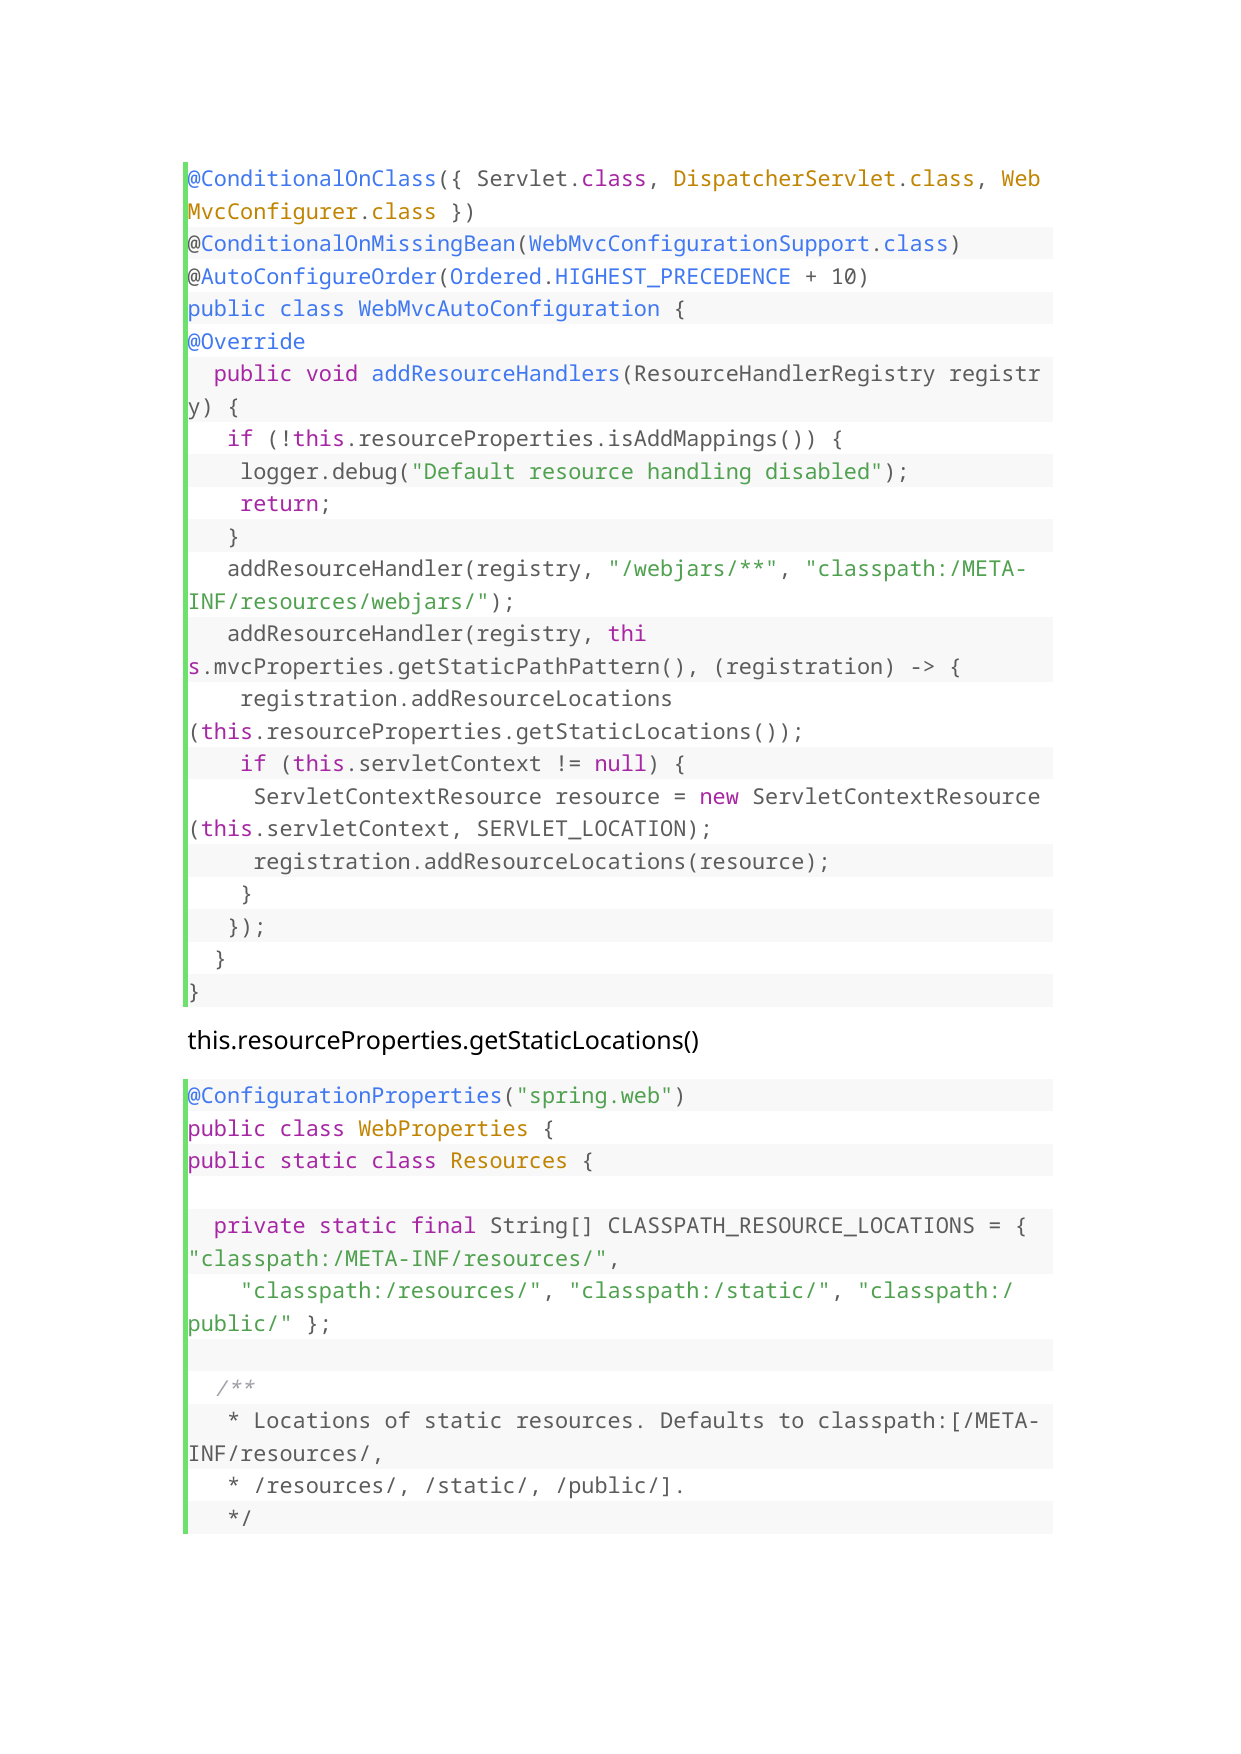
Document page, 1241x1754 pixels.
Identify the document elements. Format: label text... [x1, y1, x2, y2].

text * /resources/, /static/, /public/]. [188, 1469, 1053, 1501]
text public class WebProperties { [188, 1111, 1053, 1144]
text public static class Resources { [188, 1144, 1053, 1176]
text @AutoConfigureOrder(Ordered.HIGHEST_PRECEDENCE + 10) [188, 259, 1053, 292]
text * Locations of static resources. Defaults to classpath:[/META-INF/resources/, [188, 1404, 1053, 1469]
text registration.addResourceLocations(this.resourceProperties.getStaticLocations()); [188, 682, 1053, 747]
text } [188, 519, 1053, 552]
text return; [188, 487, 1053, 519]
text ServletContextResource resource = new ServletContextResource(this.servletContext, SERVLET_LOCATION); [188, 779, 1053, 844]
text @Override [188, 324, 1053, 357]
text logger.debug("Default resource handling disabled"); [188, 454, 1053, 487]
text public void addResourceHandlers(ResourceHandlerRegistry registry) { [188, 357, 1053, 422]
text registration.addResourceLocations(resource); [188, 844, 1053, 877]
text public class WebMvcAutoConfiguration { [188, 292, 1053, 324]
text private static final String[] CLASSPATH_RESOURCE_LOCATIONS = { "classpath:/META-INF/resources/", [188, 1209, 1053, 1274]
text @ConditionalOnClass({ Servlet.class, DispatcherServlet.class, WebMvcConfigurer.class }) [188, 162, 1053, 227]
text }); [188, 909, 1053, 942]
text @ConditionalOnMissingBean(WebMvcConfigurationSupport.class) [188, 227, 1053, 259]
text if (this.servletContext != null) { [188, 747, 1053, 779]
text @ConfigurationProperties("spring.web") [188, 1079, 1053, 1111]
text "classpath:/resources/", "classpath:/static/", "classpath:/public/" }; [188, 1274, 1053, 1339]
text addResourceHandler(registry, "/webjars/**", "classpath:/META-INF/resources/webjars/"); [188, 552, 1053, 617]
text } [188, 974, 1053, 1007]
text } [188, 942, 1053, 974]
text /** [188, 1371, 1053, 1404]
text } [188, 877, 1053, 909]
text this.resourceProperties.getStaticLocations() [187, 1007, 1053, 1072]
text */ [188, 1501, 1053, 1534]
text addResourceHandler(registry, this.mvcProperties.getStaticPathPattern(), (registration) -> { [188, 617, 1053, 682]
text if (!this.resourceProperties.isAddMappings()) { [188, 422, 1053, 454]
